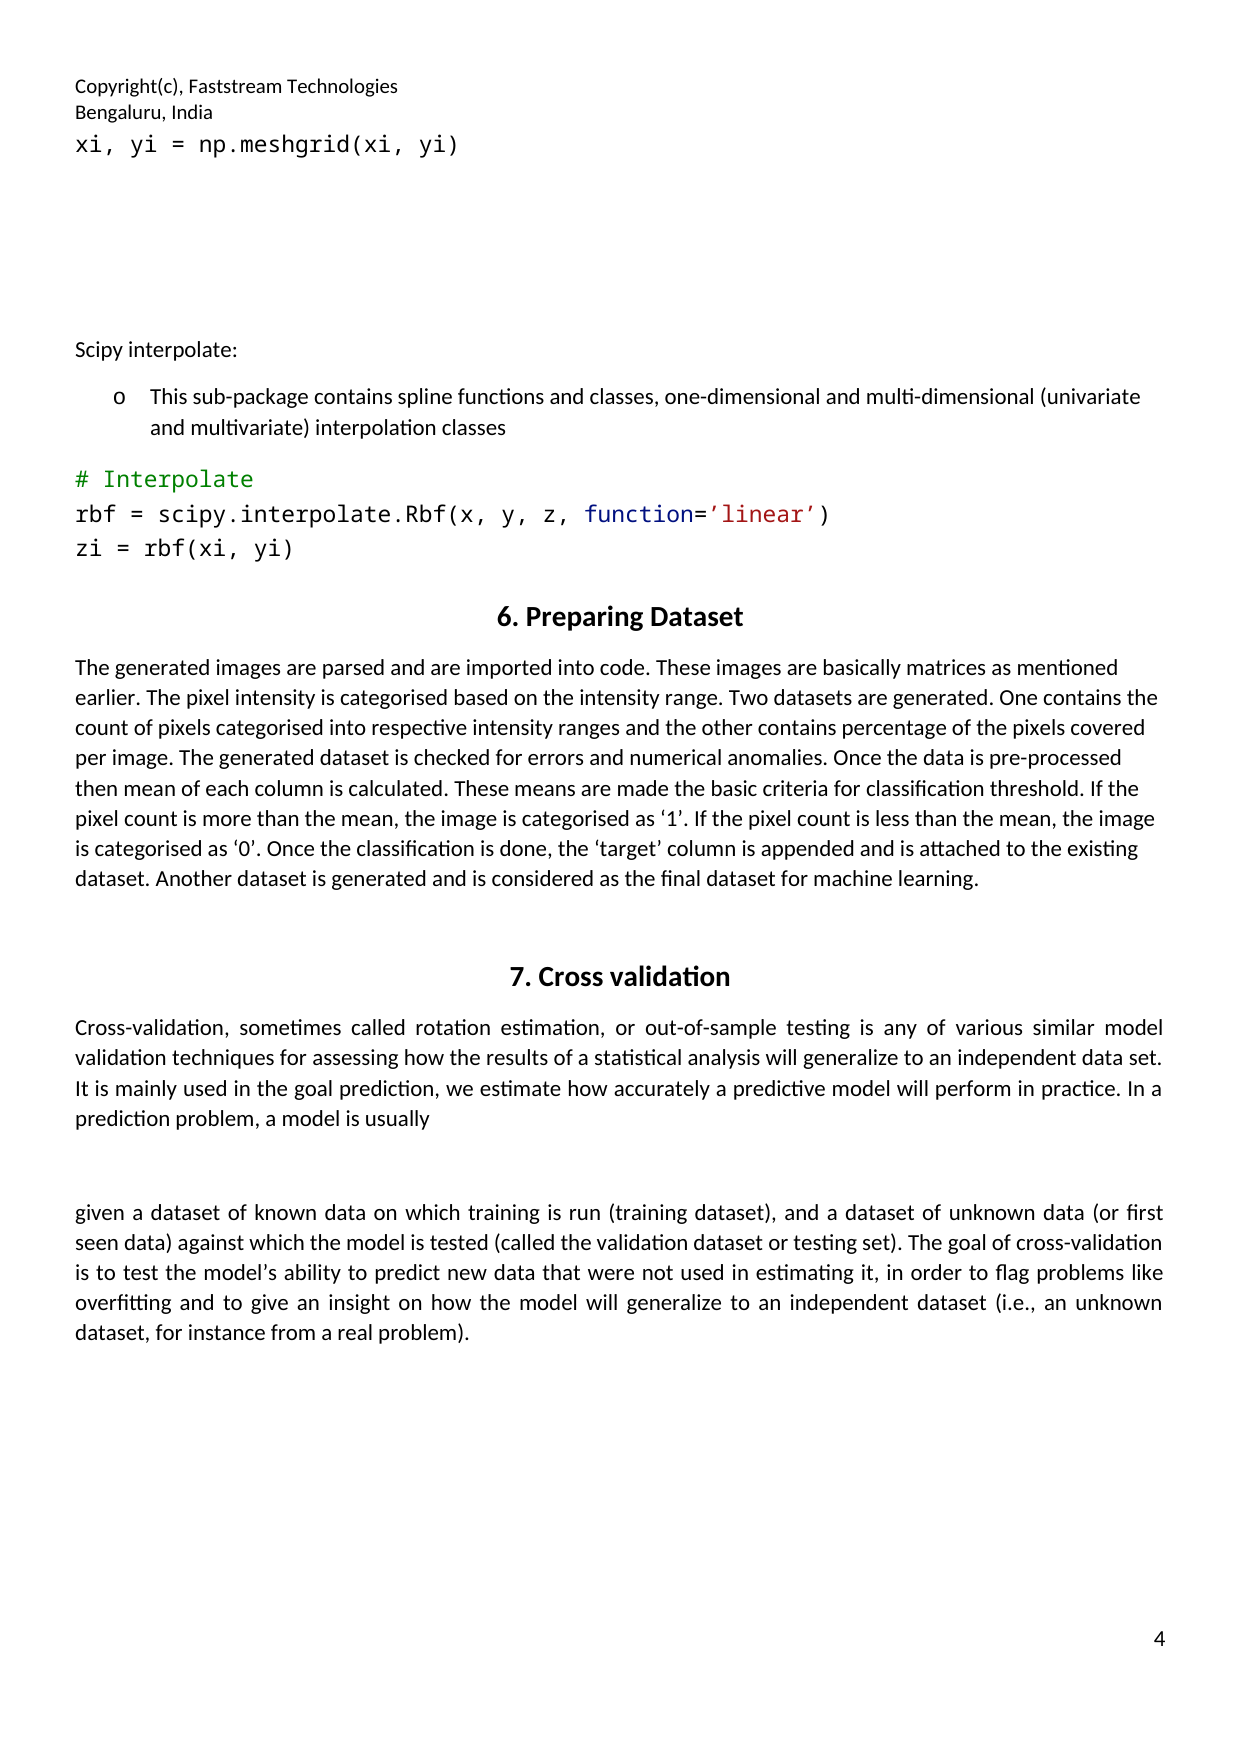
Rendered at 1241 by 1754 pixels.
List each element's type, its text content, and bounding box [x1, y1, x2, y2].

text zi = rbf(xi, yi) [75, 529, 1165, 563]
text rbf = scipy.interpolate.Rbf(x, y, z, function=’linear’) [75, 495, 1165, 529]
list This sub-package contains spline functions and classes, one-dimensional and multi-dimensional (univariate and multivariate) interpolation classes [112, 382, 1165, 441]
text The generated images are parsed and are imported into code. These images are basically matrices as mentioned earlier. The pixel intensity is categorised based on the intensity range. Two datasets are generated. One contains the count of pixels categorised into respective intensity ranges and the other contains percentage of the pixels covered per image. The generated dataset is checked for errors and numerical anomalies. Once the data is pre-processed then mean of each column is calculated. These means are made the basic criteria for classification threshold. If the pixel count is more than the mean, the image is categorised as ‘1’. If the pixel count is less than the mean, the image is categorised as ‘0’. Once the classification is done, the ‘target’ column is appended and is attached to the existing dataset. Another dataset is generated and is considered as the final dataset for machine learning. [75, 653, 1165, 892]
text # Interpolate [75, 460, 1165, 495]
text Cross-validation, sometimes called rotation estimation, or out-of-sample testing is any of various similar model validation techniques for assessing how the results of a statistical analysis will generalize to an independent data set. It is mainly used in the goal prediction, we estimate how accurately a predictive model will perform in practice. In a prediction problem, a model is usually [75, 1013, 1165, 1132]
text 7. Cross validation [75, 958, 1165, 994]
text 6. Preparing Dataset [75, 598, 1165, 633]
text Scipy interpolate: [75, 335, 1165, 363]
text given a dataset of known data on which training is run (training dataset), and a dataset of unknown data (or first seen data) against which the model is tested (called the validation dataset or testing set). The goal of cross-validation is to test the model’s ability to predict new data that were not used in estimating it, in order to flag problems like overfitting and to give an insight on how the model will generalize to an independent dataset (i.e., an unknown dataset, for instance from a real problem). [75, 1198, 1165, 1346]
text xi, yi = np.meshgrid(xi, yi) [75, 124, 1165, 159]
